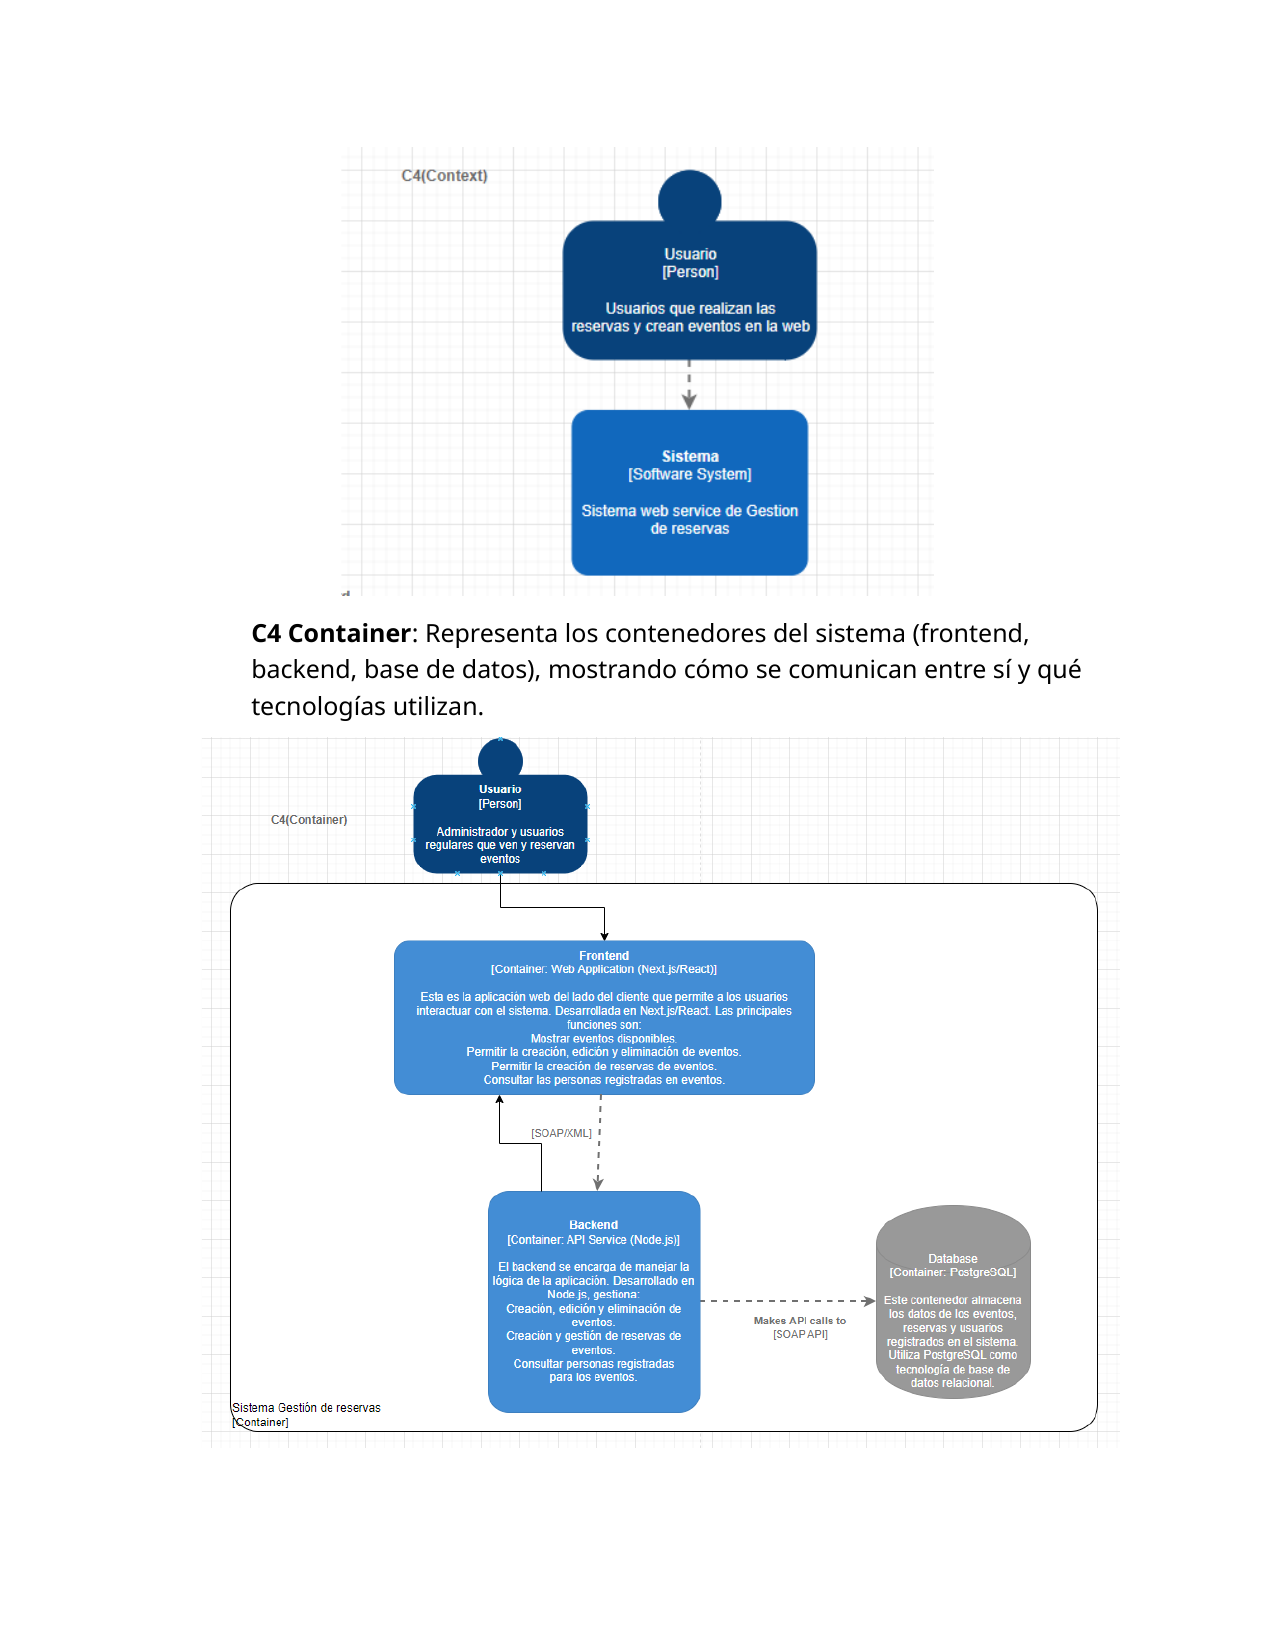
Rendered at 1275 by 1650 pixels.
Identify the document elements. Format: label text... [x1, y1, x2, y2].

text C4 Container: Representa los contenedores del sistema (frontend, backend, base de datos), mostrando cómo se comunican entre sí y qué tecnologías utilizan. [251, 615, 1098, 723]
picture [201, 737, 1118, 1446]
picture [341, 147, 934, 596]
